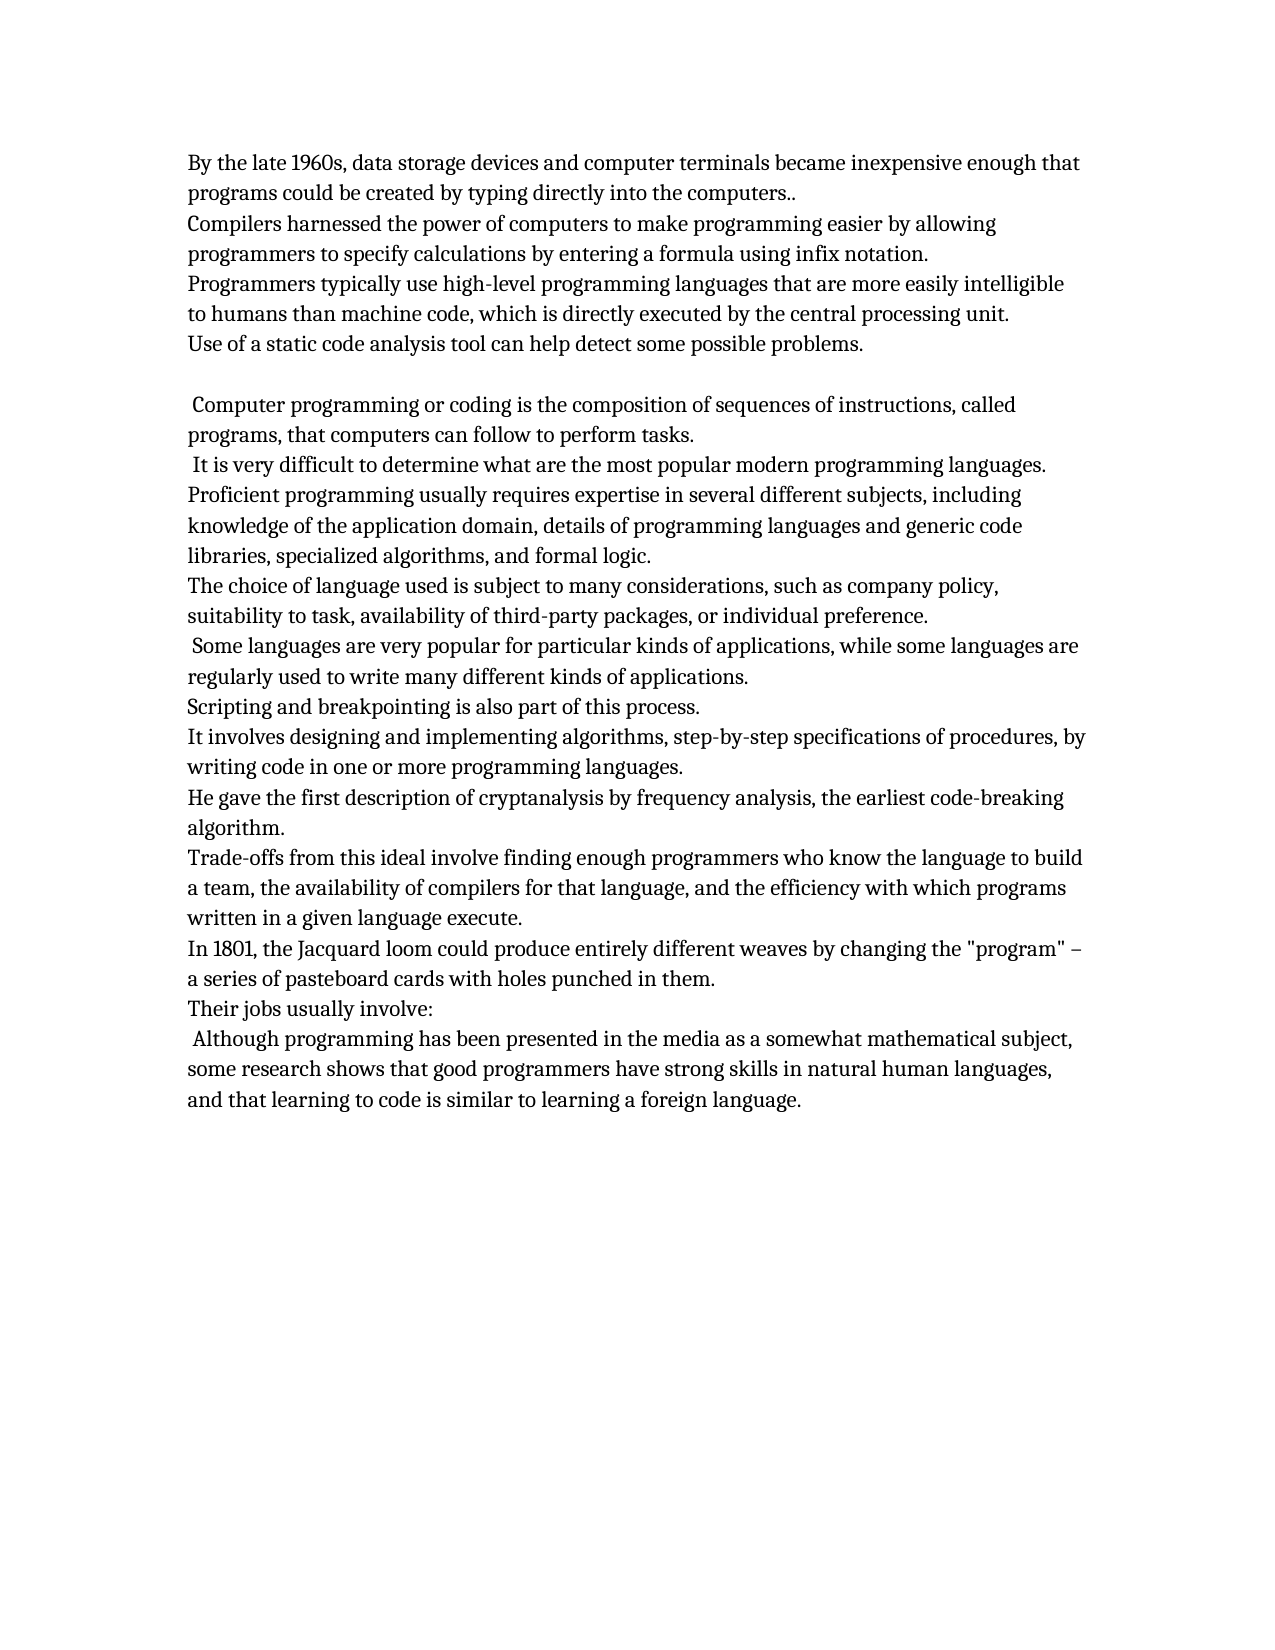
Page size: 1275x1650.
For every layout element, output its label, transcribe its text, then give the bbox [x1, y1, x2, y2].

text By the late 1960s, data storage devices and computer terminals became inexpensive enough that programs could be created by typing directly into the computers.. Compilers harnessed the power of computers to make programming easier by allowing programmers to specify calculations by entering a formula using infix notation. Programmers typically use high-level programming languages that are more easily intelligible to humans than machine code, which is directly executed by the central processing unit. Use of a static code analysis tool can help detect some possible problems. Computer programming or coding is the composition of sequences of instructions, called programs, that computers can follow to perform tasks. It is very difficult to determine what are the most popular modern programming languages. Proficient programming usually requires expertise in several different subjects, including knowledge of the application domain, details of programming languages and generic code libraries, specialized algorithms, and formal logic. The choice of language used is subject to many considerations, such as company policy, suitability to task, availability of third-party packages, or individual preference. Some languages are very popular for particular kinds of applications, while some languages are regularly used to write many different kinds of applications. Scripting and breakpointing is also part of this process. It involves designing and implementing algorithms, step-by-step specifications of procedures, by writing code in one or more programming languages. He gave the first description of cryptanalysis by frequency analysis, the earliest code-breaking algorithm. Trade-offs from this ideal involve finding enough programmers who know the language to build a team, the availability of compilers for that language, and the efficiency with which programs written in a given language execute. In 1801, the Jacquard loom could produce entirely different weaves by changing the "program" – a series of pasteboard cards with holes punched in them. Their jobs usually involve: Although programming has been presented in the media as a somewhat mathematical subject, some research shows that good programmers have strong skills in natural human languages, and that learning to code is similar to learning a foreign language. [187, 150, 1087, 1113]
